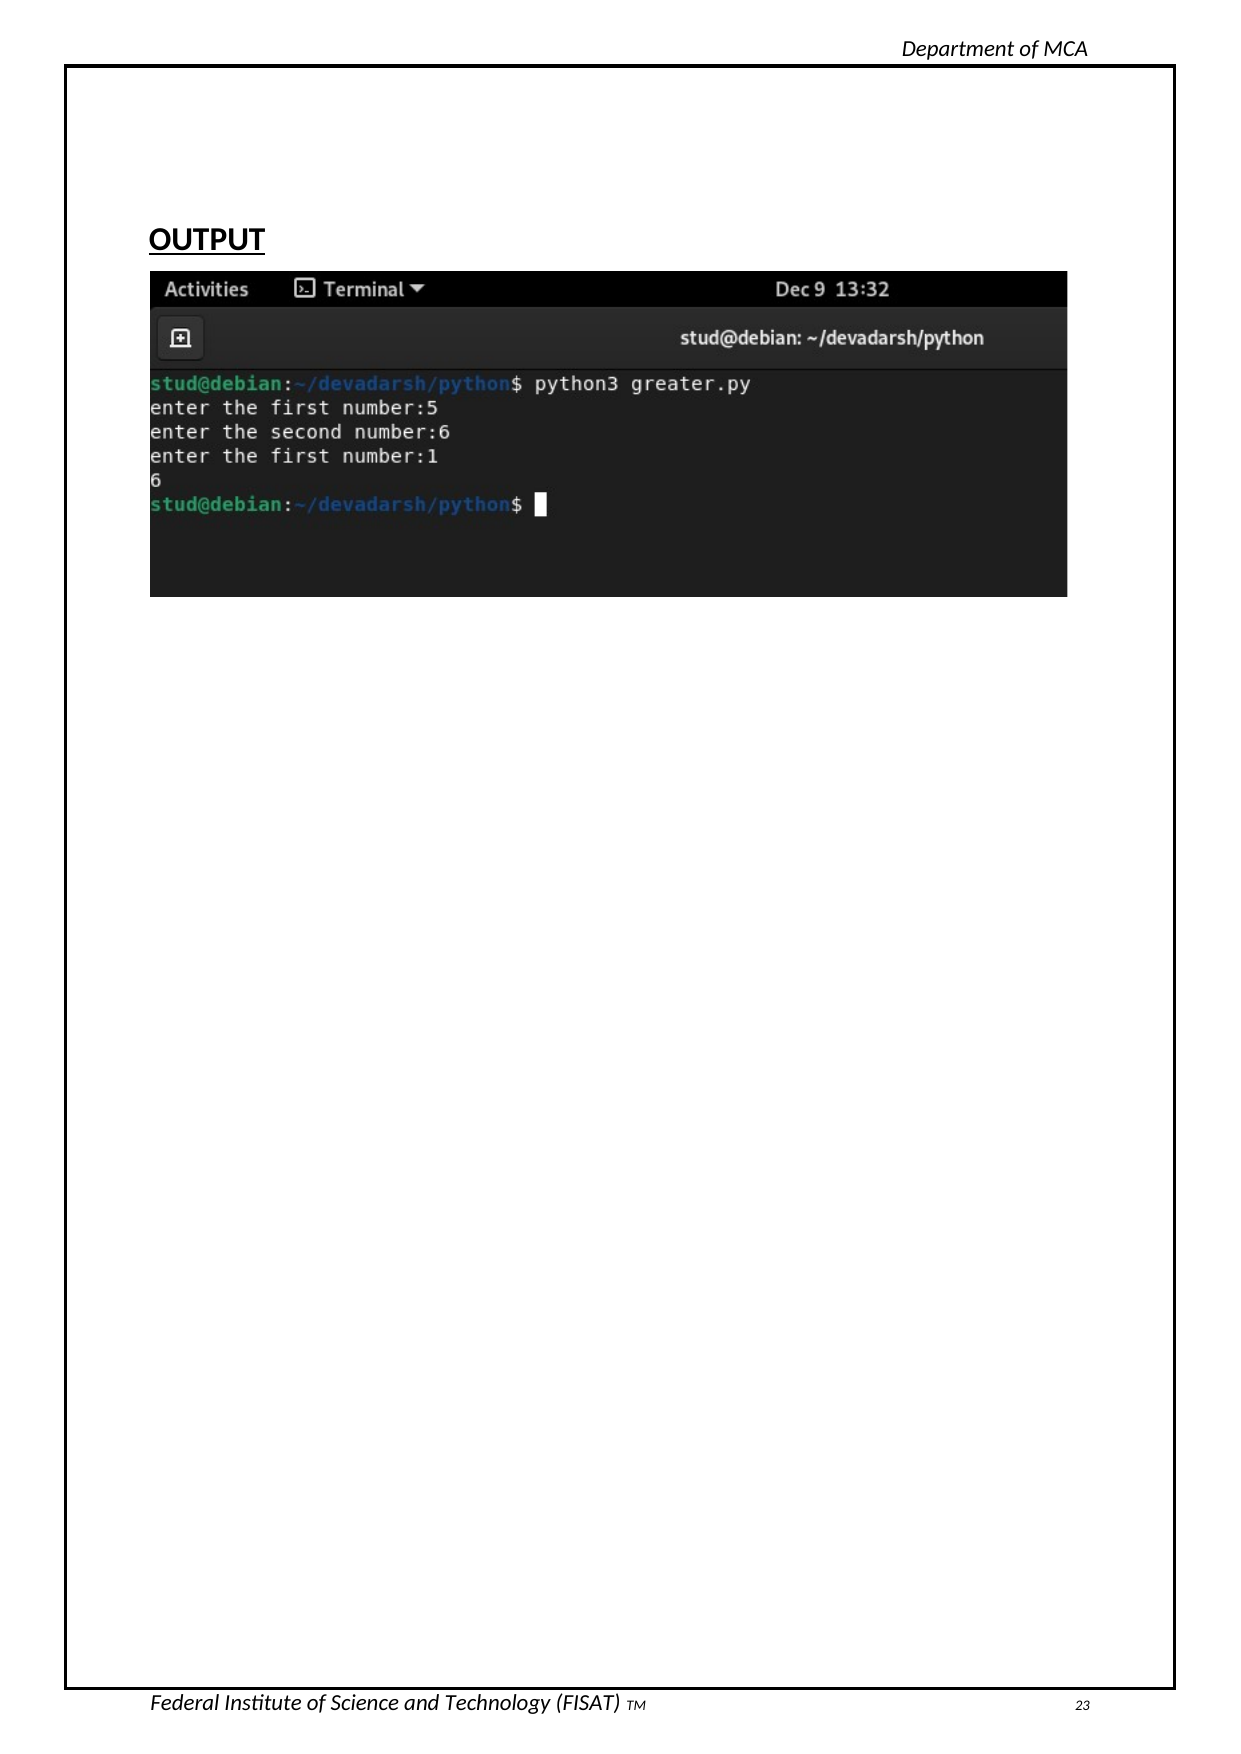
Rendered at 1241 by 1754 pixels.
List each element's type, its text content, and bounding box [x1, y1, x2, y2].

picture [150, 271, 1068, 597]
subtitle OUTPUT [148, 218, 1067, 259]
